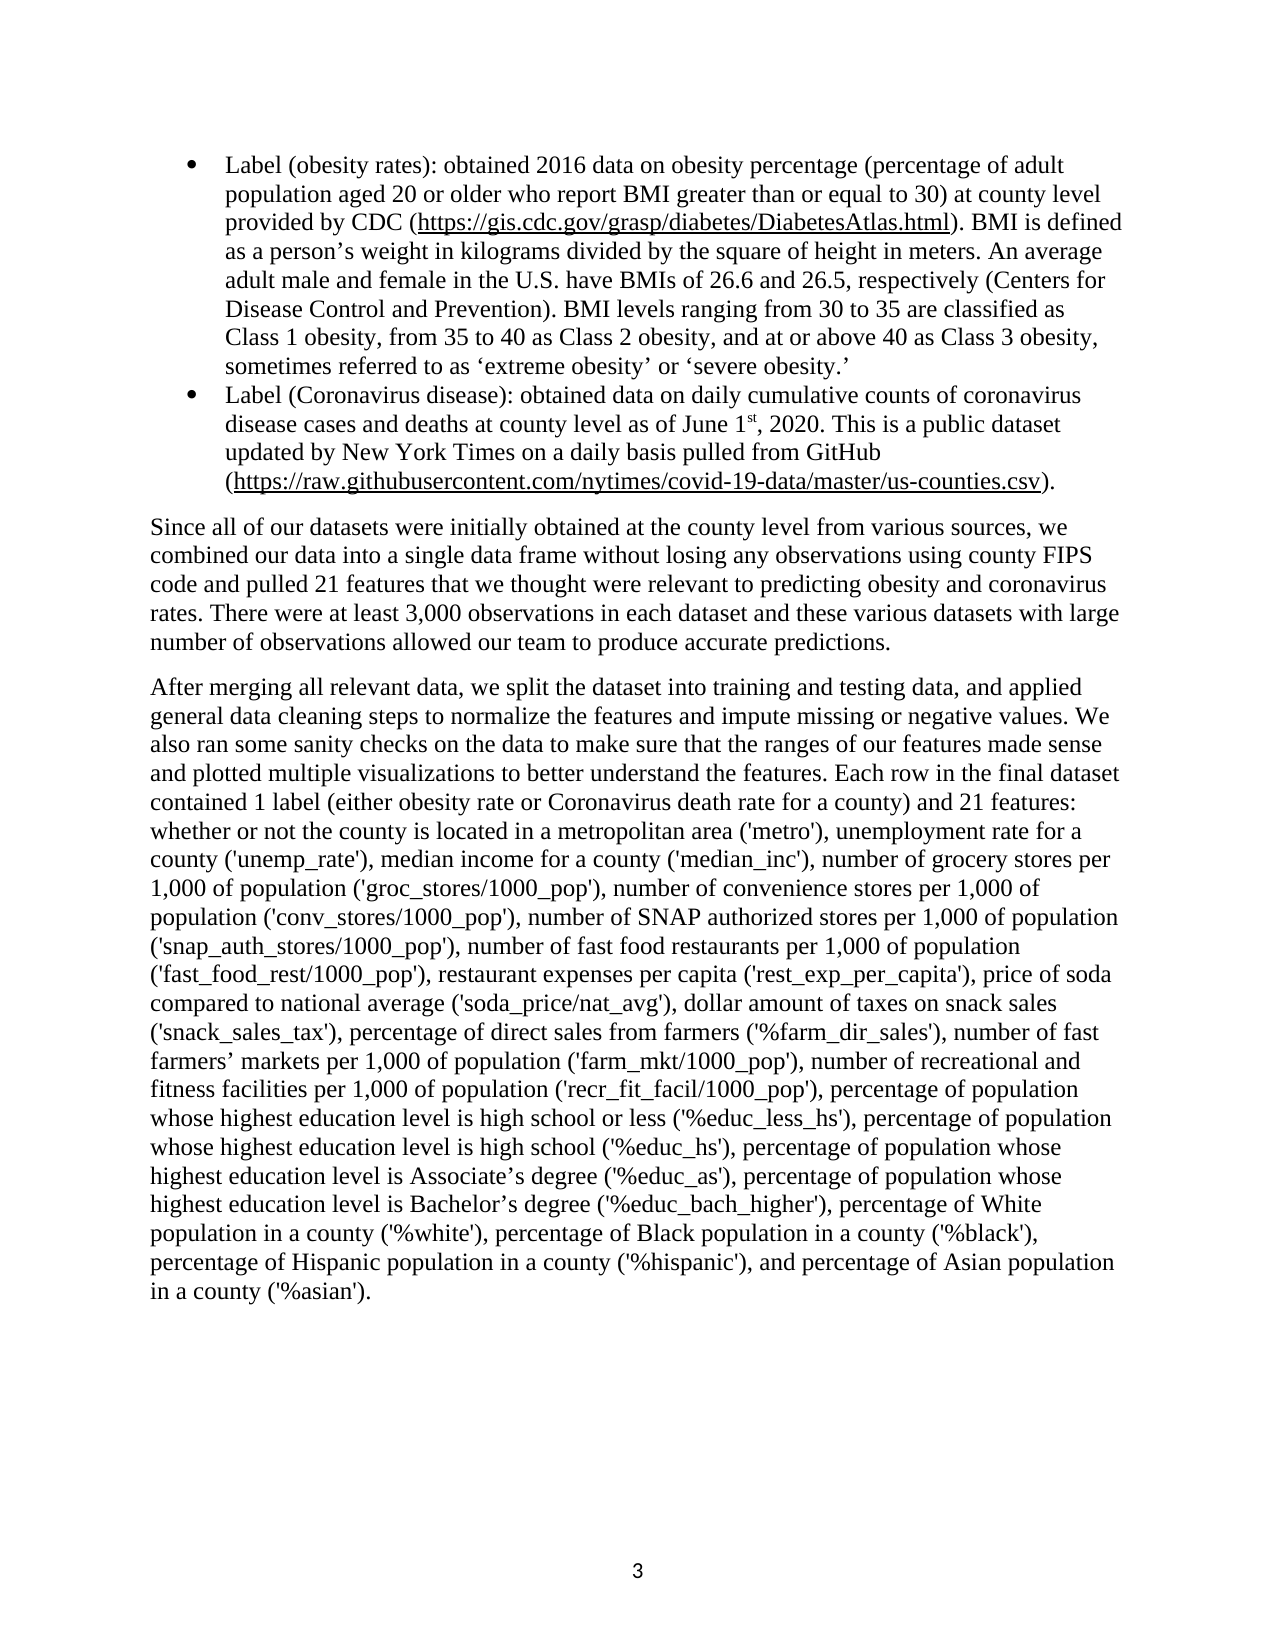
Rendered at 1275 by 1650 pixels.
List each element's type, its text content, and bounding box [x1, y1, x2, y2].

list Label (Coronavirus disease): obtained data on daily cumulative counts of coronavirus disease cases and deaths at county level as of June 1st, 2020. This is a public dataset updated by New York Times on a daily basis pulled from GitHub (https://raw.githubusercontent.com/nytimes/covid-19-data/master/us-counties.csv). [187, 380, 1125, 495]
list Label (obesity rates): obtained 2016 data on obesity percentage (percentage of adult population aged 20 or older who report BMI greater than or equal to 30) at county level provided by CDC (https://gis.cdc.gov/grasp/diabetes/DiabetesAtlas.html). BMI is defined as a person’s weight in kilograms divided by the square of height in meters. An average adult male and female in the U.S. have BMIs of 26.6 and 26.5, respectively. BMI levels ranging from 30 to 35 are classified as Class 1 obesity, from 35 to 40 as Class 2 obesity, and at or above 40 as Class 3 obesity, sometimes referred to as ‘extreme obesity’ or ‘severe obesity.’ [187, 150, 1125, 380]
text After merging all relevant data, we split the dataset into training and testing data, and applied general data cleaning steps to normalize the features and impute missing or negative values. We also ran some sanity checks on the data to make sure that the ranges of our features made sense and plotted multiple visualizations to better understand the features. Each row in the final dataset contained 1 label (either obesity rate or Coronavirus death rate for a county) and 21 features: whether or not the county is located in a metropolitan area ('metro'), unemployment rate for a county ('unemp_rate'), median income for a county ('median_inc'), number of grocery stores per 1,000 of population ('groc_stores/1000_pop'), number of convenience stores per 1,000 of population ('conv_stores/1000_pop'), number of SNAP authorized stores per 1,000 of population ('snap_auth_stores/1000_pop'), number of fast food restaurants per 1,000 of population ('fast_food_rest/1000_pop'), restaurant expenses per capita ('rest_exp_per_capita'), price of soda compared to national average ('soda_price/nat_avg'), dollar amount of taxes on snack sales ('snack_sales_tax'), percentage of direct sales from farmers ('%farm_dir_sales'), number of fast farmers’ markets per 1,000 of population ('farm_mkt/1000_pop'), number of recreational and fitness facilities per 1,000 of population ('recr_fit_facil/1000_pop'), percentage of population whose highest education level is high school or less ('%educ_less_hs'), percentage of population whose highest education level is high school ('%educ_hs'), percentage of population whose highest education level is Associate’s degree ('%educ_as'), percentage of population whose highest education level is Bachelor’s degree ('%educ_bach_higher'), percentage of White population in a county ('%white'), percentage of Black population in a county ('%black'), percentage of Hispanic population in a county ('%hispanic'), and percentage of Asian population in a county ('%asian'). [150, 672, 1125, 1304]
text Since all of our datasets were initially obtained at the county level from various sources, we combined our data into a single data frame without losing any observations using county FIPS code and pulled 21 features that we thought were relevant to predicting obesity and coronavirus rates. There were at least 3,000 observations in each dataset and these various datasets with large number of observations allowed our team to produce accurate predictions. [150, 512, 1125, 655]
